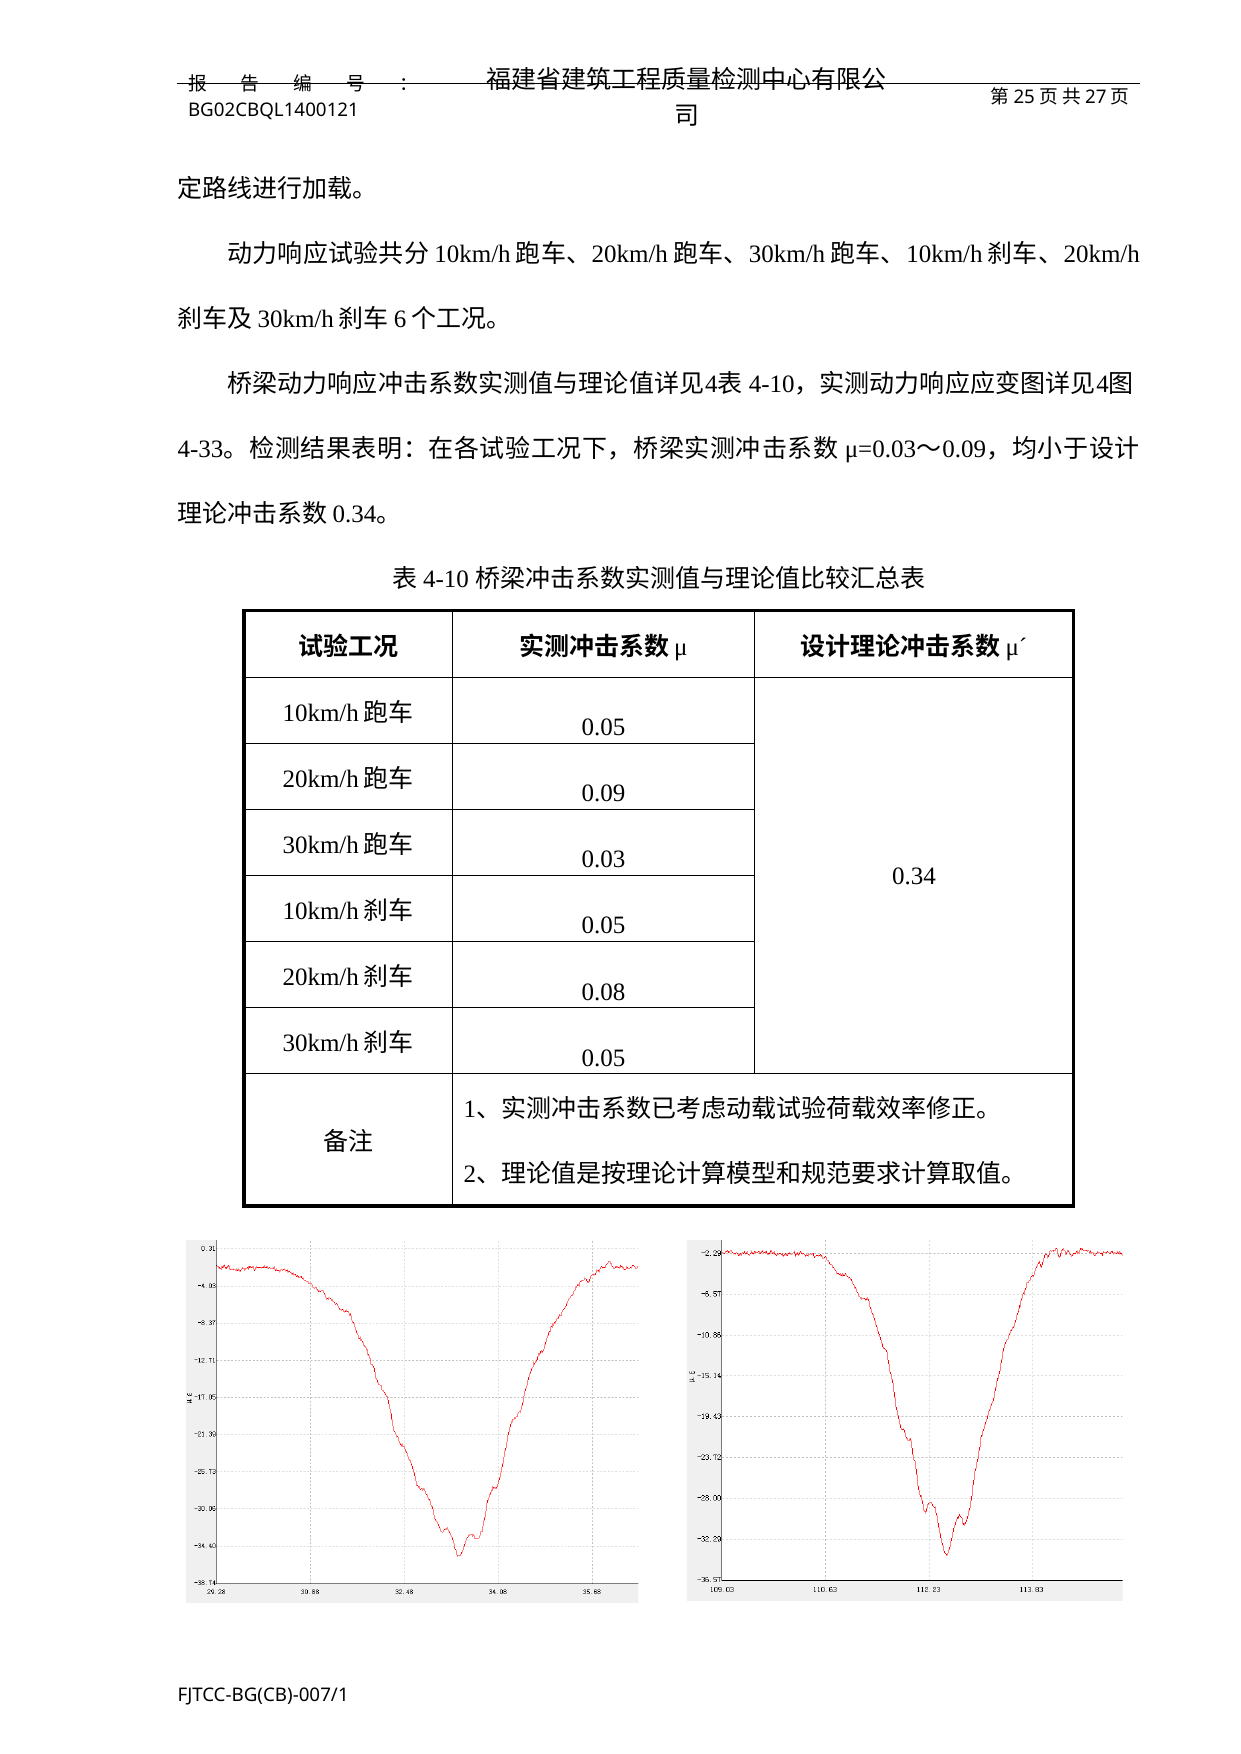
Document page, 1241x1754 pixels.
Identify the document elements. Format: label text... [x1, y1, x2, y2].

table_cell 0.05 [453, 876, 754, 941]
table_header [166, 1240, 658, 1630]
table_cell 0.08 [453, 942, 754, 1007]
table_cell 0.05 [453, 678, 754, 743]
table_cell 30km/h跑车 [246, 810, 452, 875]
table_cell 0.34 [755, 678, 1072, 1073]
table_cell 0.03 [453, 810, 754, 875]
table_cell 10km/h刹车 [246, 876, 452, 941]
table_cell 1、实测冲击系数已考虑动载试验荷载效率修正。 2、理论值是按理论计算模型和规范要求计算取值。 [453, 1074, 1072, 1204]
table_header 实测冲击系数μ [453, 612, 754, 677]
text 采用静载试验中1#载重汽车进行桥梁动力响应试验加载，试验过程中载重汽车按指定路线进行加载。 [177, 89, 1140, 219]
table_cell 10km/h跑车 [246, 678, 452, 743]
table_header 试验工况 [246, 612, 452, 677]
table_cell 0.05 [453, 1008, 754, 1073]
table_cell 20km/h刹车 [246, 942, 452, 1007]
table_header [659, 1240, 1151, 1630]
picture [186, 1240, 639, 1603]
text 动力响应试验共分10km/h跑车、20km/h跑车、30km/h跑车、10km/h刹车、20km/h刹车及30km/h刹车6个工况。 [177, 219, 1140, 349]
table_cell 备注 [246, 1074, 452, 1204]
table_cell 0.09 [453, 744, 754, 809]
table_cell 20km/h跑车 [246, 744, 452, 809]
table_cell 30km/h刹车 [246, 1008, 452, 1073]
table_header 设计理论冲击系数μ´ [755, 612, 1072, 677]
picture [686, 1240, 1123, 1601]
